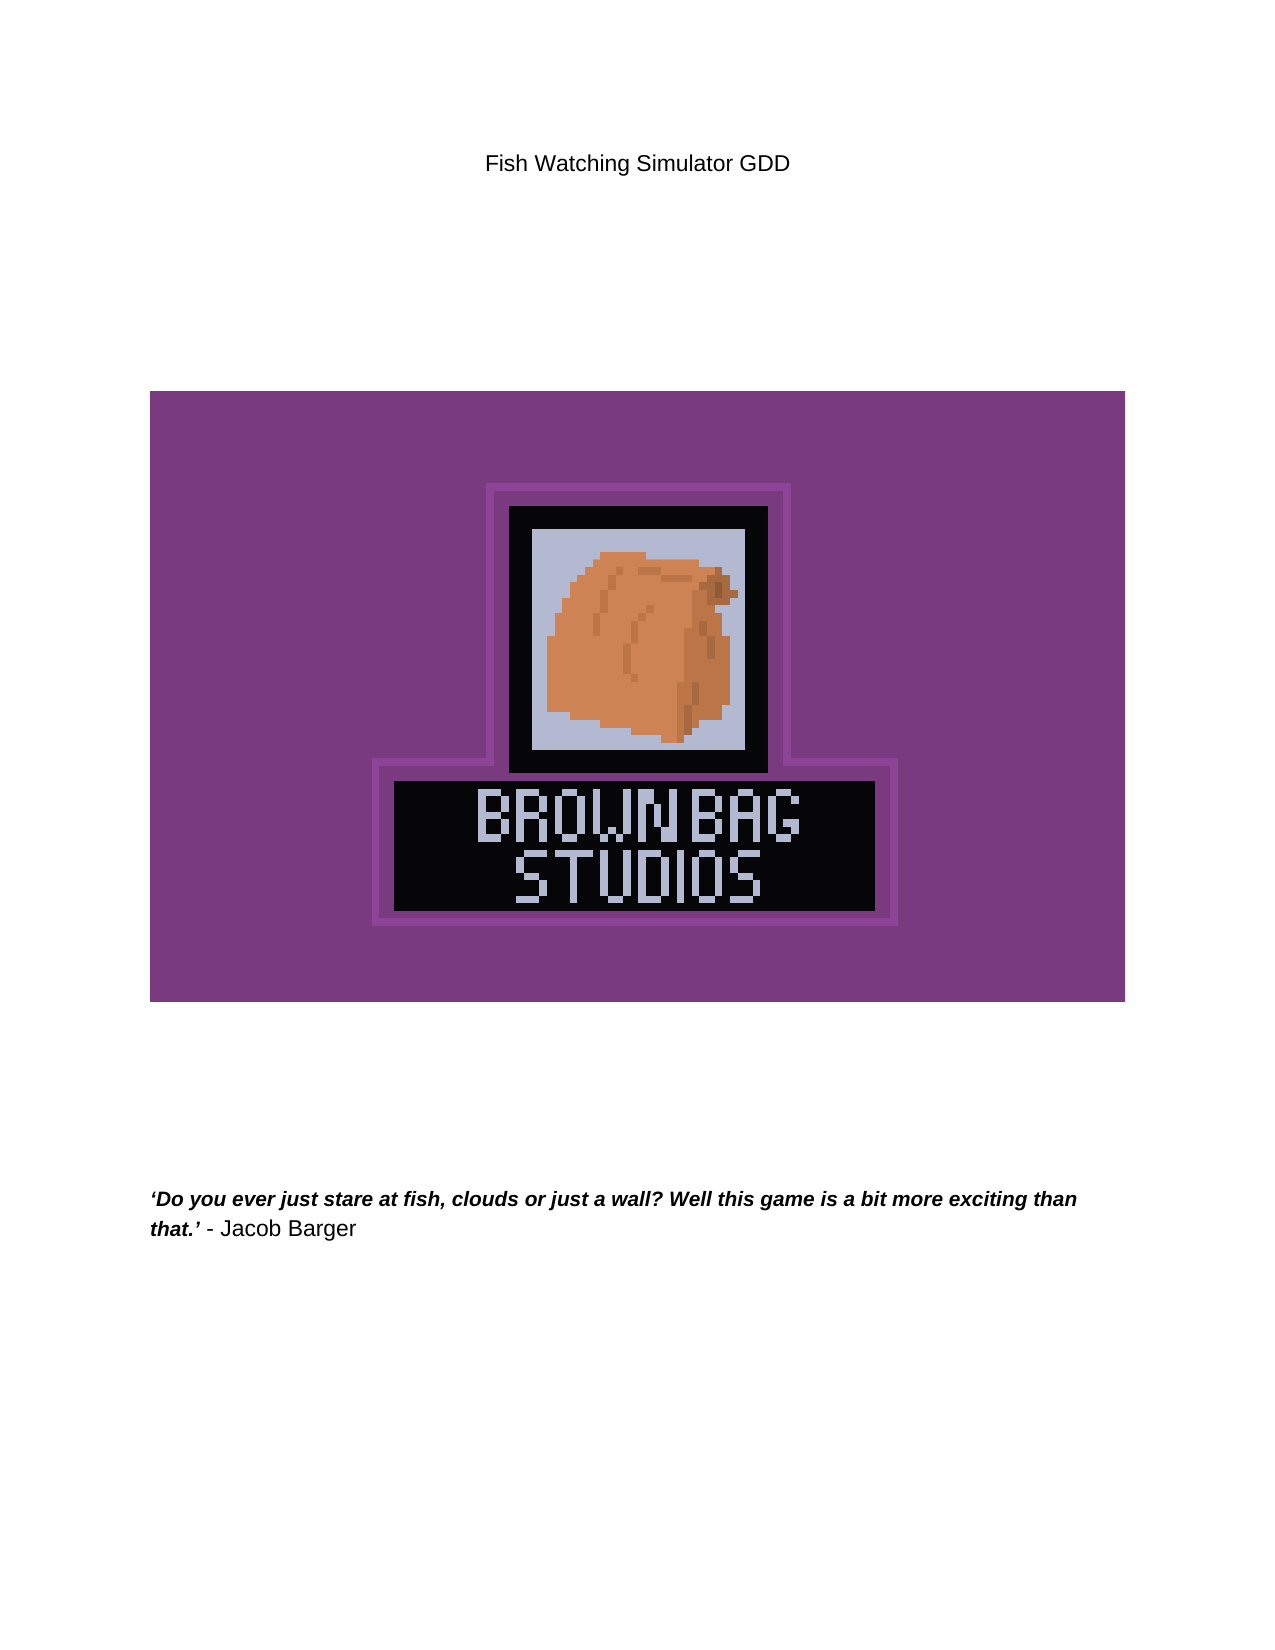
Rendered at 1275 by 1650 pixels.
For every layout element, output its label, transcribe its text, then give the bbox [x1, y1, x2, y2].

picture [150, 391, 1125, 1002]
text Fish Watching Simulator GDD [150, 150, 1125, 176]
text ‘Do you ever just stare at fish, clouds or just a wall? Well this game is a bit more exciting than that.’ - Jacob Barger [150, 1187, 1125, 1241]
